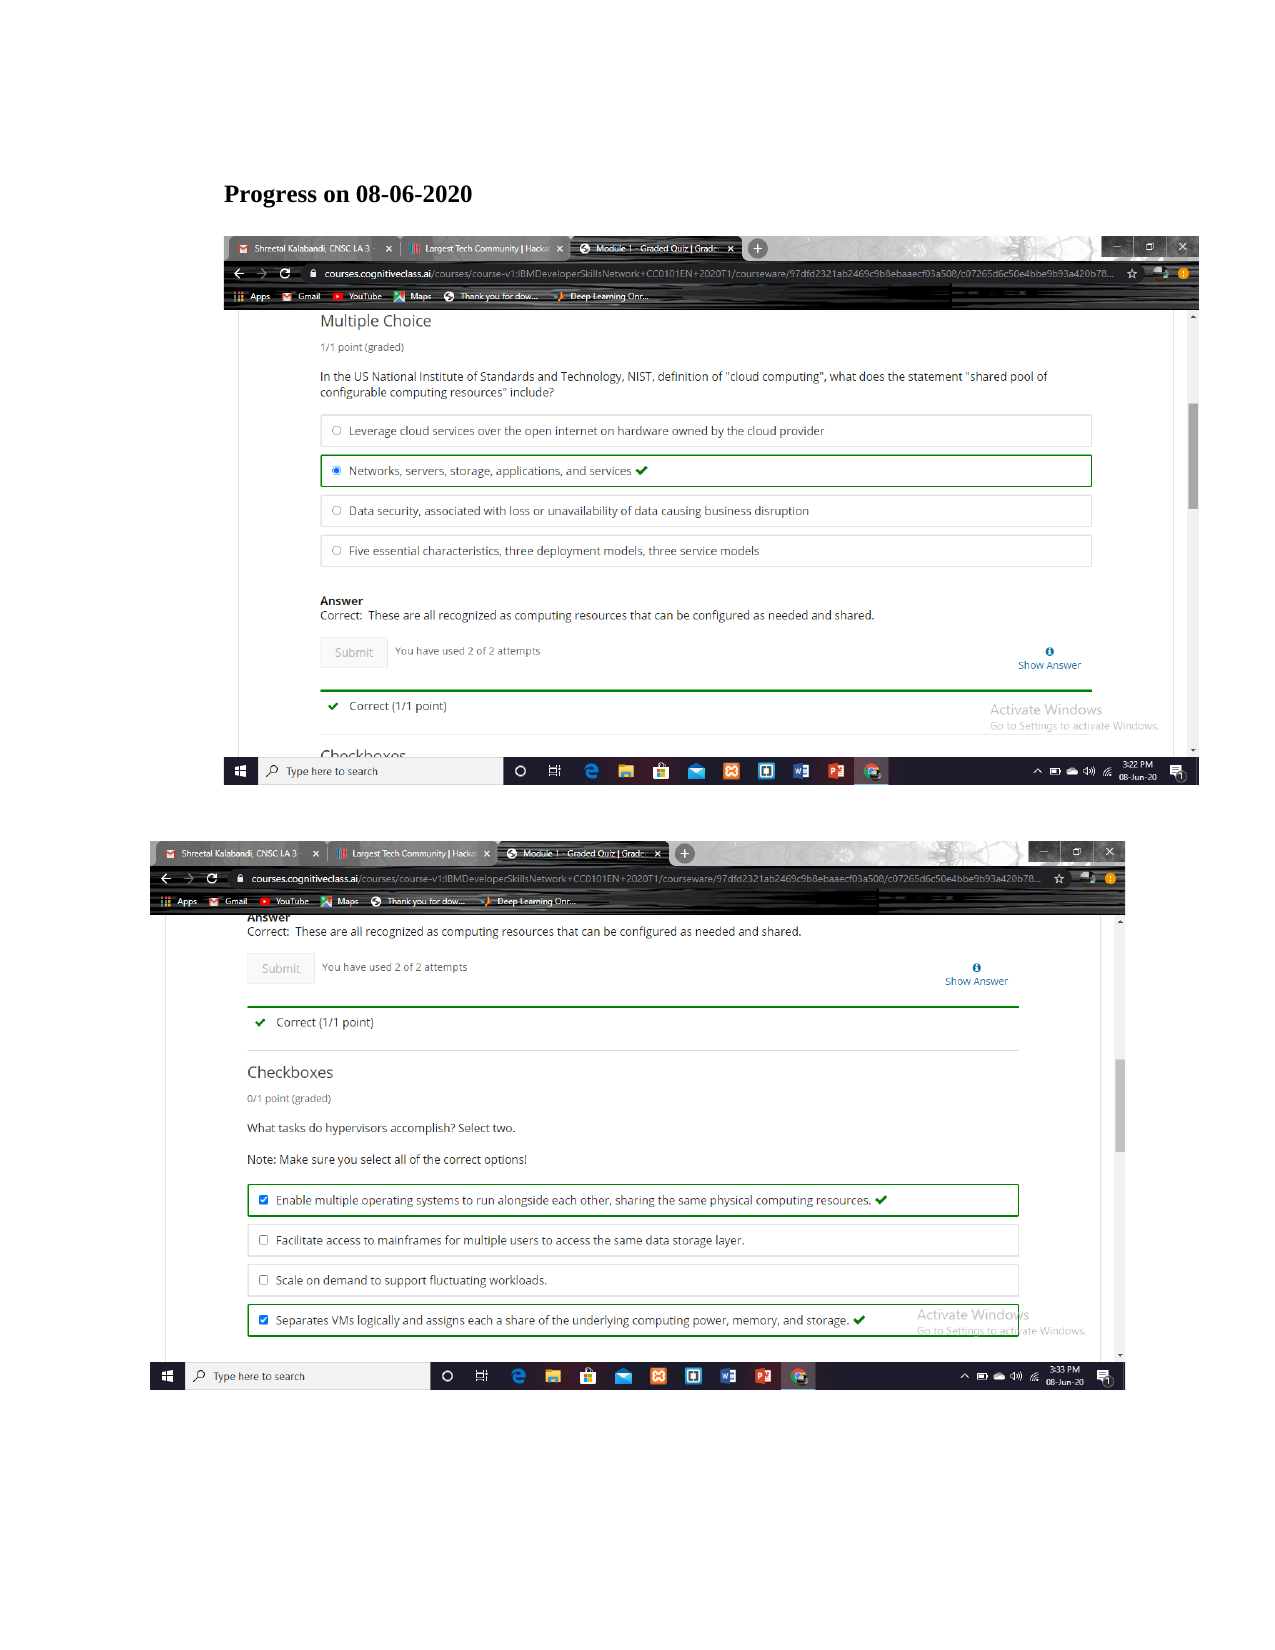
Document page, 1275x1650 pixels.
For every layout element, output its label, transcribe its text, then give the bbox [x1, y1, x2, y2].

picture [223, 236, 1199, 785]
text Progress on 08-06-2020 [150, 179, 1125, 207]
picture [150, 841, 1125, 1390]
